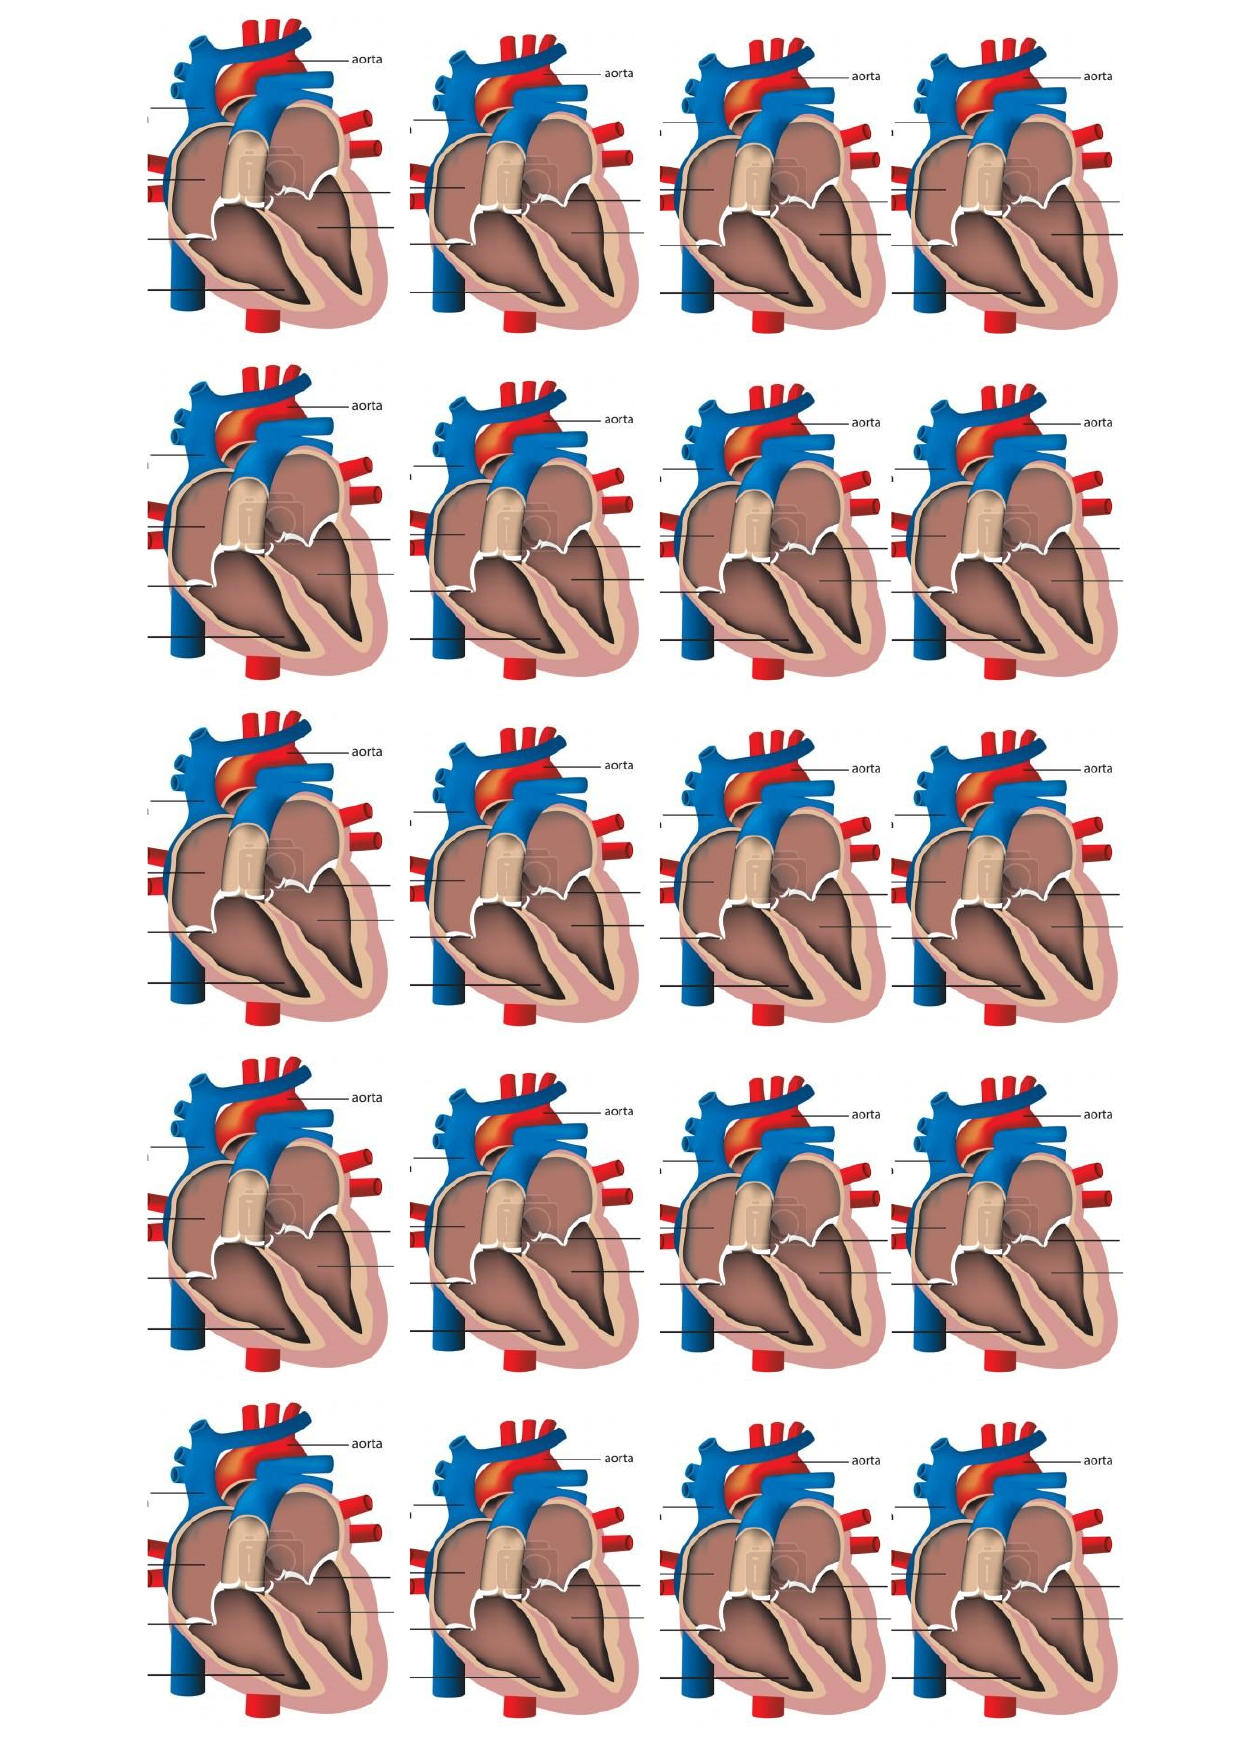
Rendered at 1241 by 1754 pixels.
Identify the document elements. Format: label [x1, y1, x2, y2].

picture [147, 361, 395, 689]
picture [659, 727, 1124, 1035]
picture [147, 14, 395, 342]
picture [659, 1419, 1124, 1727]
picture [409, 1069, 645, 1381]
picture [409, 31, 645, 342]
picture [659, 380, 1124, 689]
picture [147, 1053, 395, 1381]
picture [147, 1399, 395, 1727]
picture [409, 1415, 645, 1727]
picture [147, 707, 395, 1035]
picture [659, 1073, 1124, 1381]
picture [659, 34, 1124, 342]
picture [409, 377, 645, 689]
picture [409, 723, 645, 1035]
